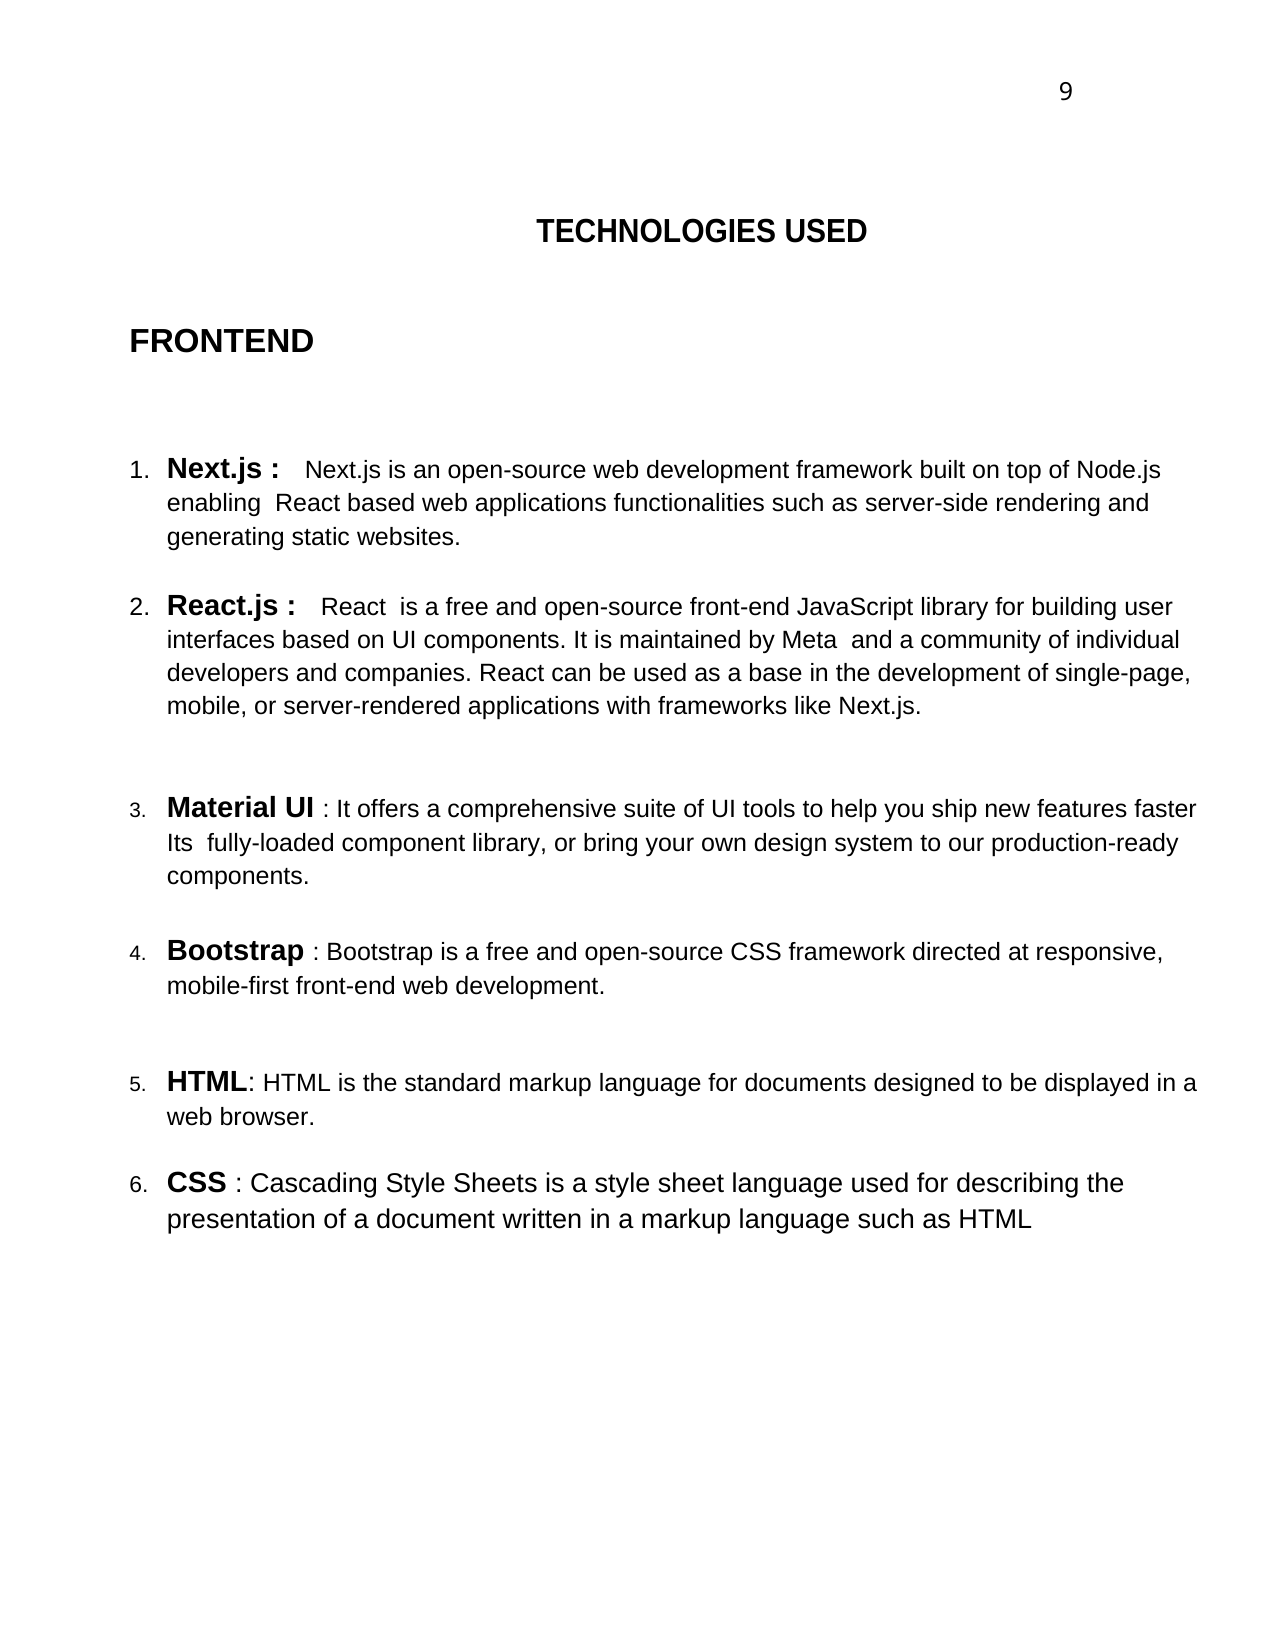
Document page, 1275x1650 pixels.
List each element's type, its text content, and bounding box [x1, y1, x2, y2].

list React.js : React is a free and open-source front-end JavaScript library for building user interfaces based on UI components. It is maintained by Meta and a community of individual developers and companies. React can be used as a base in the development of single-page, mobile, or server-rendered applications with frameworks like Next.js. [129, 587, 1275, 720]
list Bootstrap : Bootstrap is a free and open-source CSS framework directed at responsive, mobile-first front-end web development. [129, 933, 1275, 999]
text FRONTEND [129, 321, 1275, 359]
list Next.js : Next.js is an open-source web development framework built on top of Node.js enabling React based web applications functionalities such as server-side rendering and generating static websites. [129, 451, 1275, 550]
list CSS : Cascading Style Sheets is a style sheet language used for describing the presentation of a document written in a markup language such as HTML [129, 1165, 1275, 1234]
subtitle TECHNOLOGIES USED [129, 211, 1275, 249]
list HTML: HTML is the standard markup language for documents designed to be displayed in a web browser. [129, 1064, 1275, 1131]
list Material UI : It offers a comprehensive suite of UI tools to help you ship new features faster Its fully-loaded component library, or bring your own design system to our production-ready components. [129, 790, 1275, 890]
